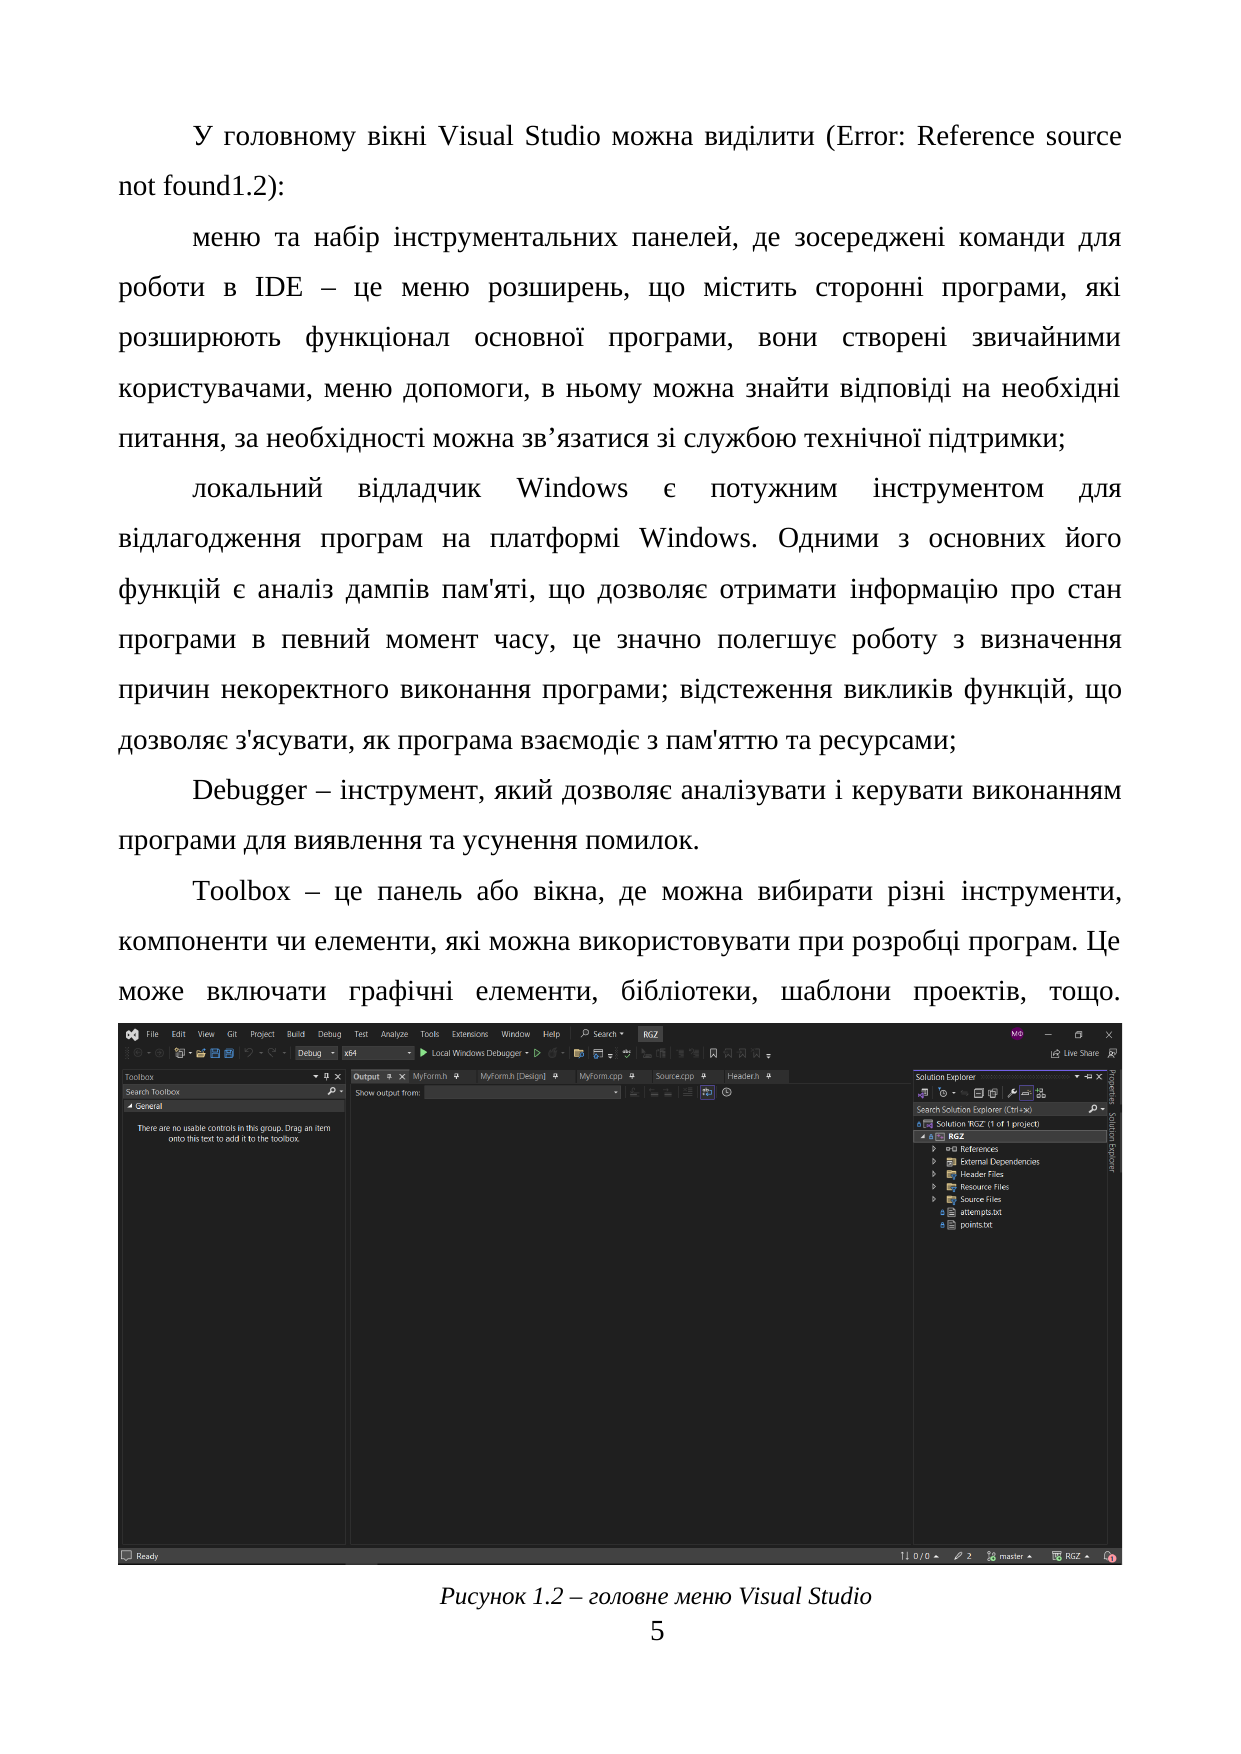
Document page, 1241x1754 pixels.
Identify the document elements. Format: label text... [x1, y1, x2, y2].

text Toolbox – це панель або вікна, де можна вибирати різні інструменти, компоненти чи елементи, які можна використовувати при розробці програм. Це може включати графічні елементи, бібліотеки, шаблони проектів, тощо. [118, 873, 1122, 1023]
picture [118, 1023, 1123, 1565]
text локальний відладчик Windows є потужним інструментом для відлагодження програм на платформі Windows. Одними з основних його функцій є аналіз дампів пам'яті, що дозволяє отримати інформацію про стан програми в певний момент часу, це значно полегшує роботу з визначення причин некоректного виконання програми; відстеження викликів функцій, що дозволяє з'ясувати, як програма взаємодіє з пам'яттю та ресурсами; [118, 470, 1122, 755]
text Debugger – інструмент, який дозволяє аналізувати і керувати виконанням програми для виявлення та усунення помилок. [118, 772, 1122, 856]
text меню та набір інструментальних панелей, де зосереджені команди для роботи в IDE – це меню розширень, що містить сторонні програми, які розширюють функціонал основної програми, вони створені звичайними користувачами, меню допомоги, в ньому можна знайти відповіді на необхідні питання, за необхідності можна зв’язатися зі службою технічної підтримки; [118, 219, 1122, 453]
text Рисунок 1.2 – головне меню Visual Studio [118, 1581, 1122, 1610]
